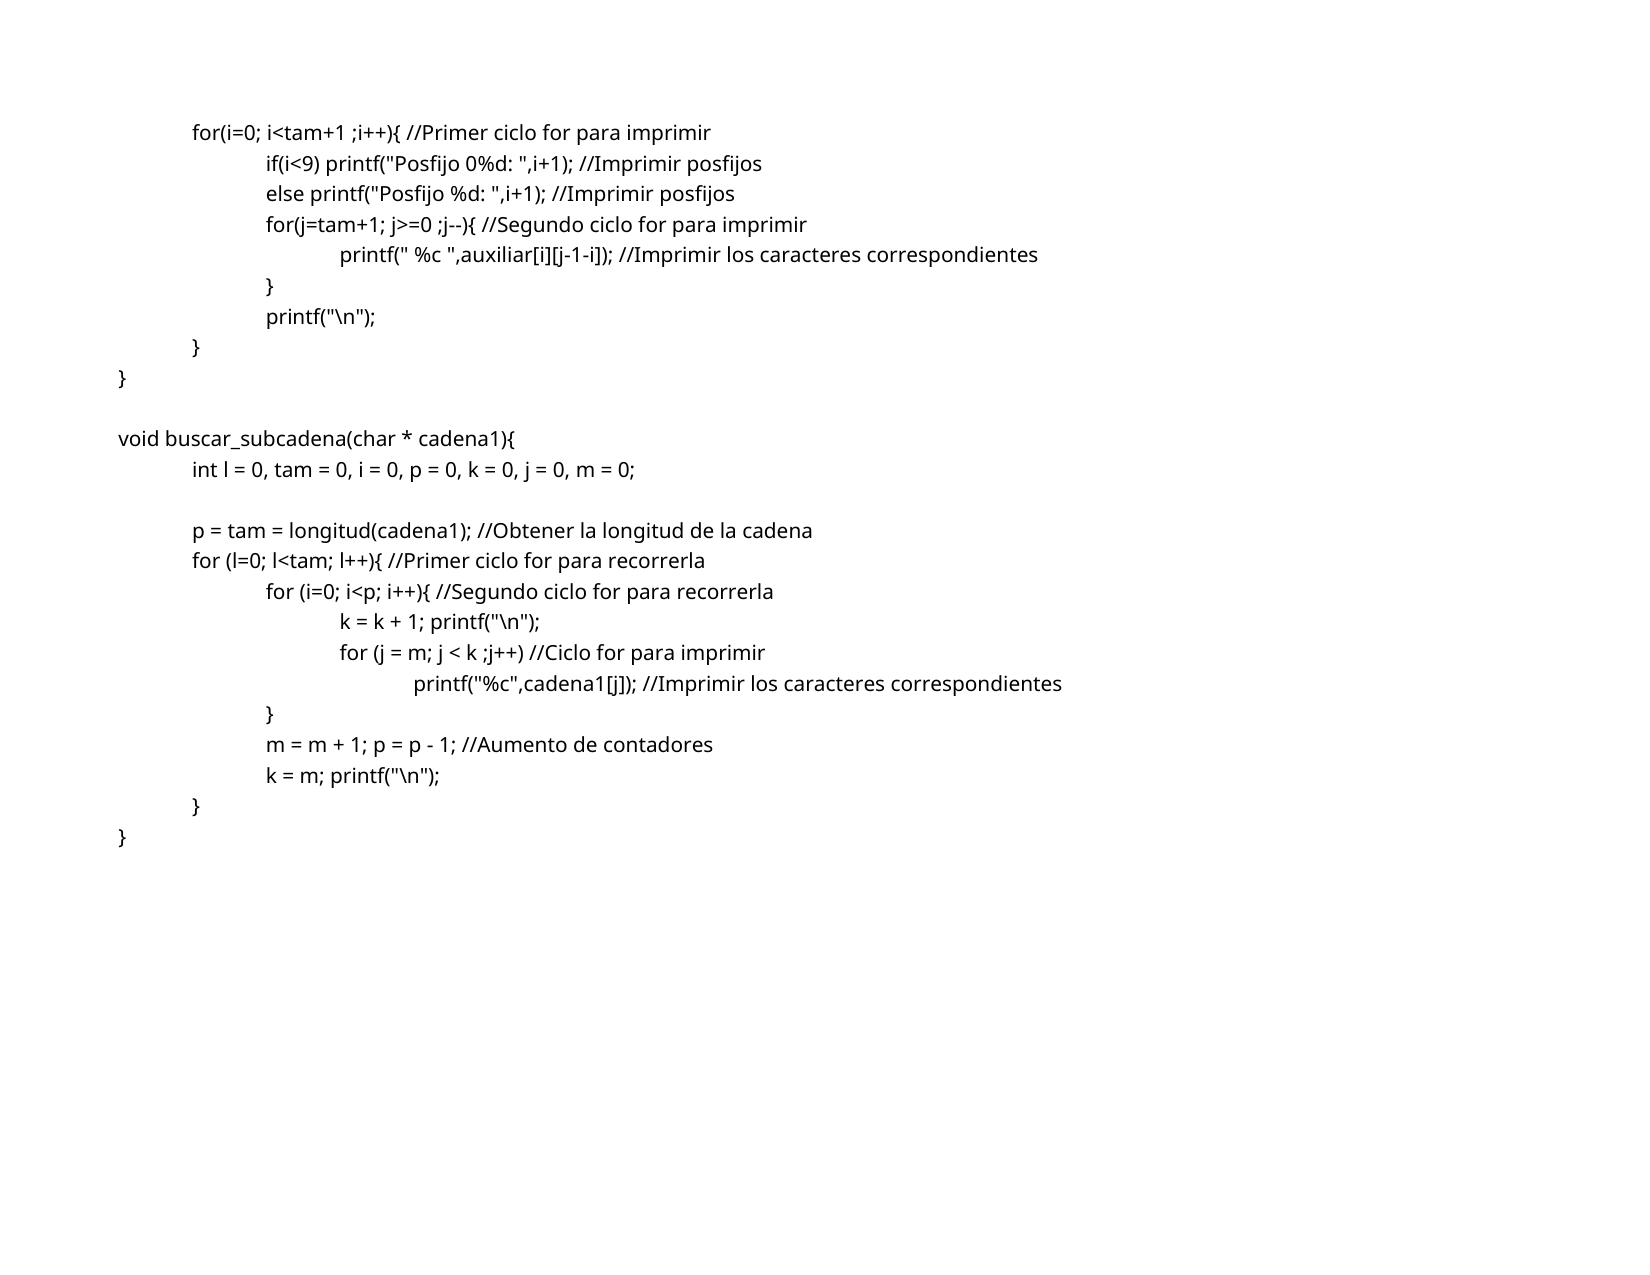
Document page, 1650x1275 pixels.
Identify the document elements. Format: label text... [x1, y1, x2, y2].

text p = tam = longitud(cadena1); //Obtener la longitud de la cadena [118, 516, 1532, 544]
text k = k + 1; printf("\n"); [118, 608, 1532, 636]
text for (j = m; j < k ;j++) //Ciclo for para imprimir [118, 638, 1532, 667]
text int l = 0, tam = 0, i = 0, p = 0, k = 0, j = 0, m = 0; [118, 455, 1532, 483]
text } [118, 791, 1532, 820]
text } [118, 271, 1532, 300]
text printf(" %c ",auxiliar[i][j-1-i]); //Imprimir los caracteres correspondientes [118, 241, 1532, 269]
text for (l=0; l<tam; l++){ //Primer ciclo for para recorrerla [118, 546, 1532, 575]
text printf("\n"); [118, 302, 1532, 330]
text for (i=0; i<p; i++){ //Segundo ciclo for para recorrerla [118, 577, 1532, 606]
text } [118, 699, 1532, 728]
text } [118, 822, 1532, 851]
text for(i=0; i<tam+1 ;i++){ //Primer ciclo for para imprimir [118, 118, 1532, 147]
text if(i<9) printf("Posfijo 0%d: ",i+1); //Imprimir posfijos [118, 149, 1532, 177]
text k = m; printf("\n"); [118, 761, 1532, 789]
text for(j=tam+1; j>=0 ;j--){ //Segundo ciclo for para imprimir [118, 210, 1532, 238]
text else printf("Posfijo %d: ",i+1); //Imprimir posfijos [118, 179, 1532, 208]
text } [118, 332, 1532, 361]
text m = m + 1; p = p - 1; //Aumento de contadores [118, 730, 1532, 759]
text } [118, 363, 1532, 392]
text printf("%c",cadena1[j]); //Imprimir los caracteres correspondientes [118, 669, 1532, 697]
text void buscar_subcadena(char * cadena1){ [118, 424, 1532, 453]
